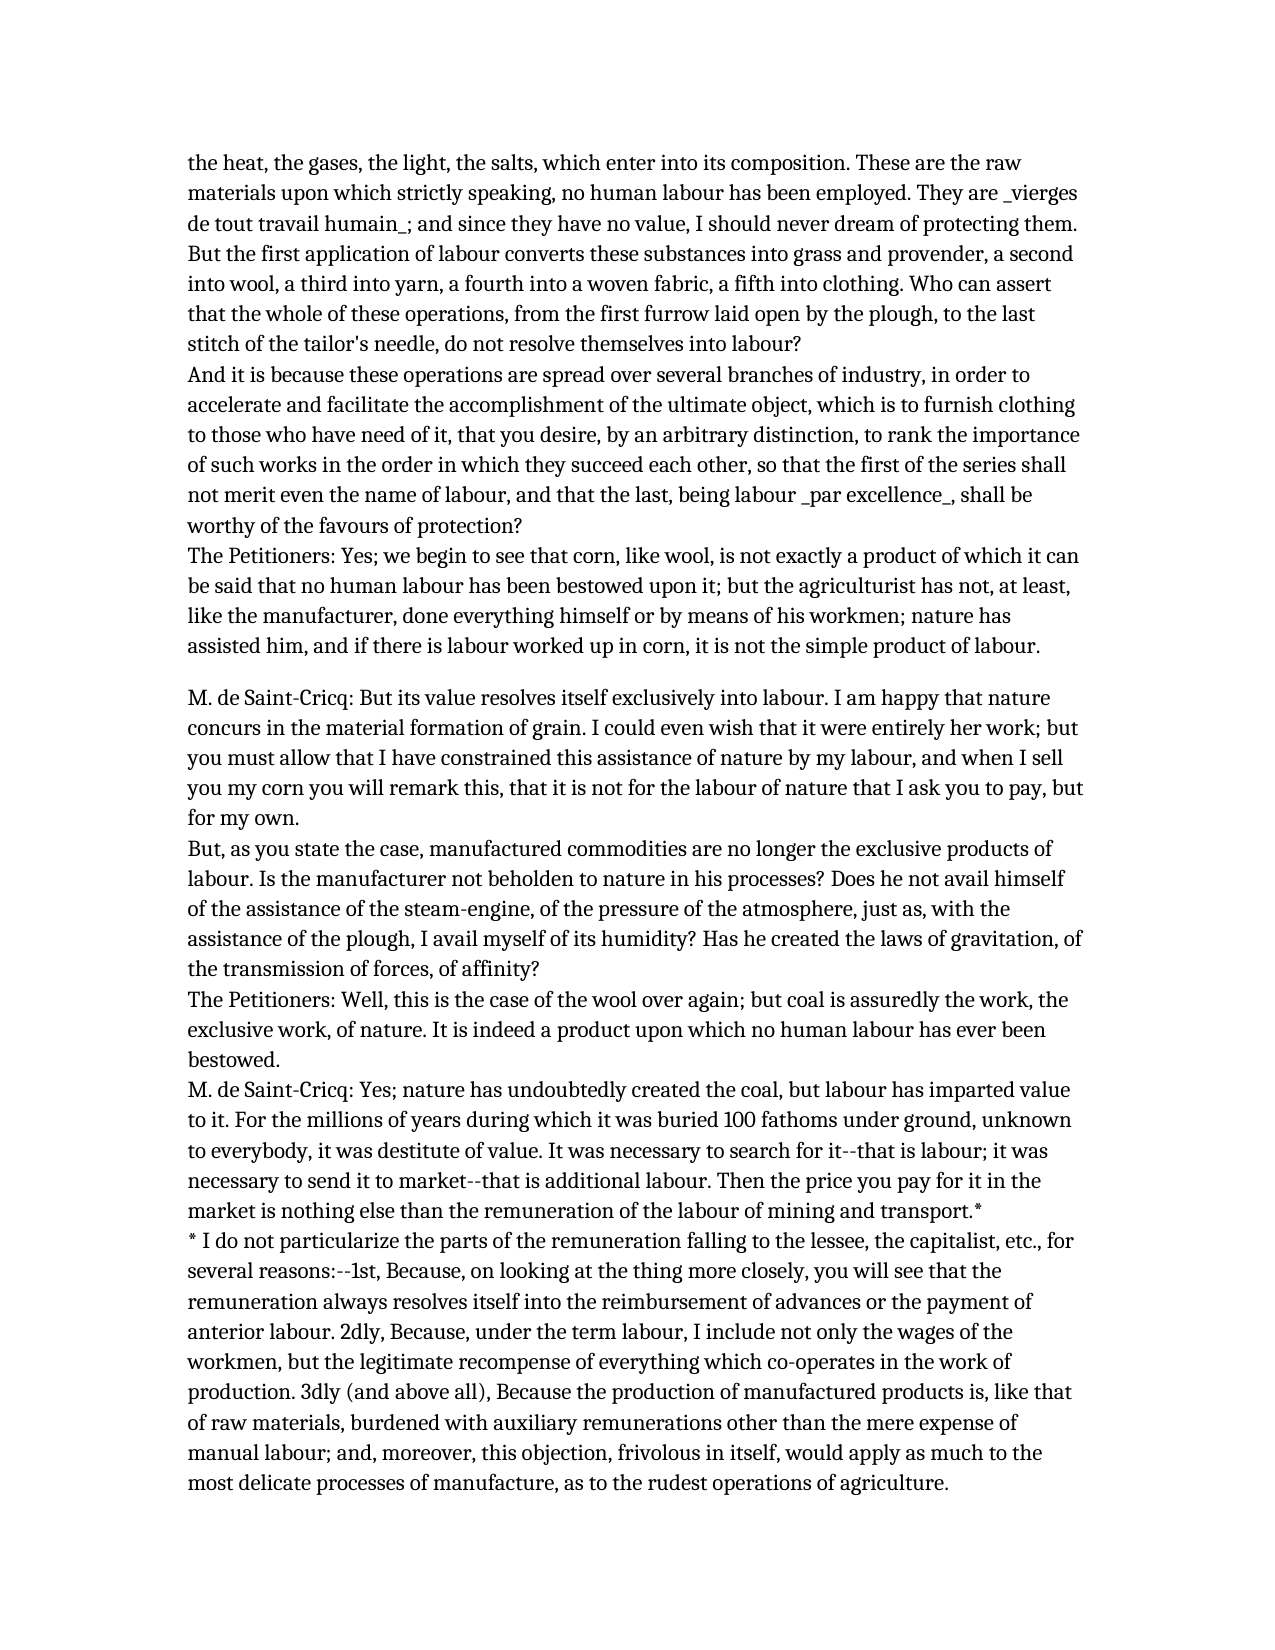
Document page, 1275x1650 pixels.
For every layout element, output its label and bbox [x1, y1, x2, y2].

text [187, 150, 1087, 660]
text [187, 684, 1087, 1496]
